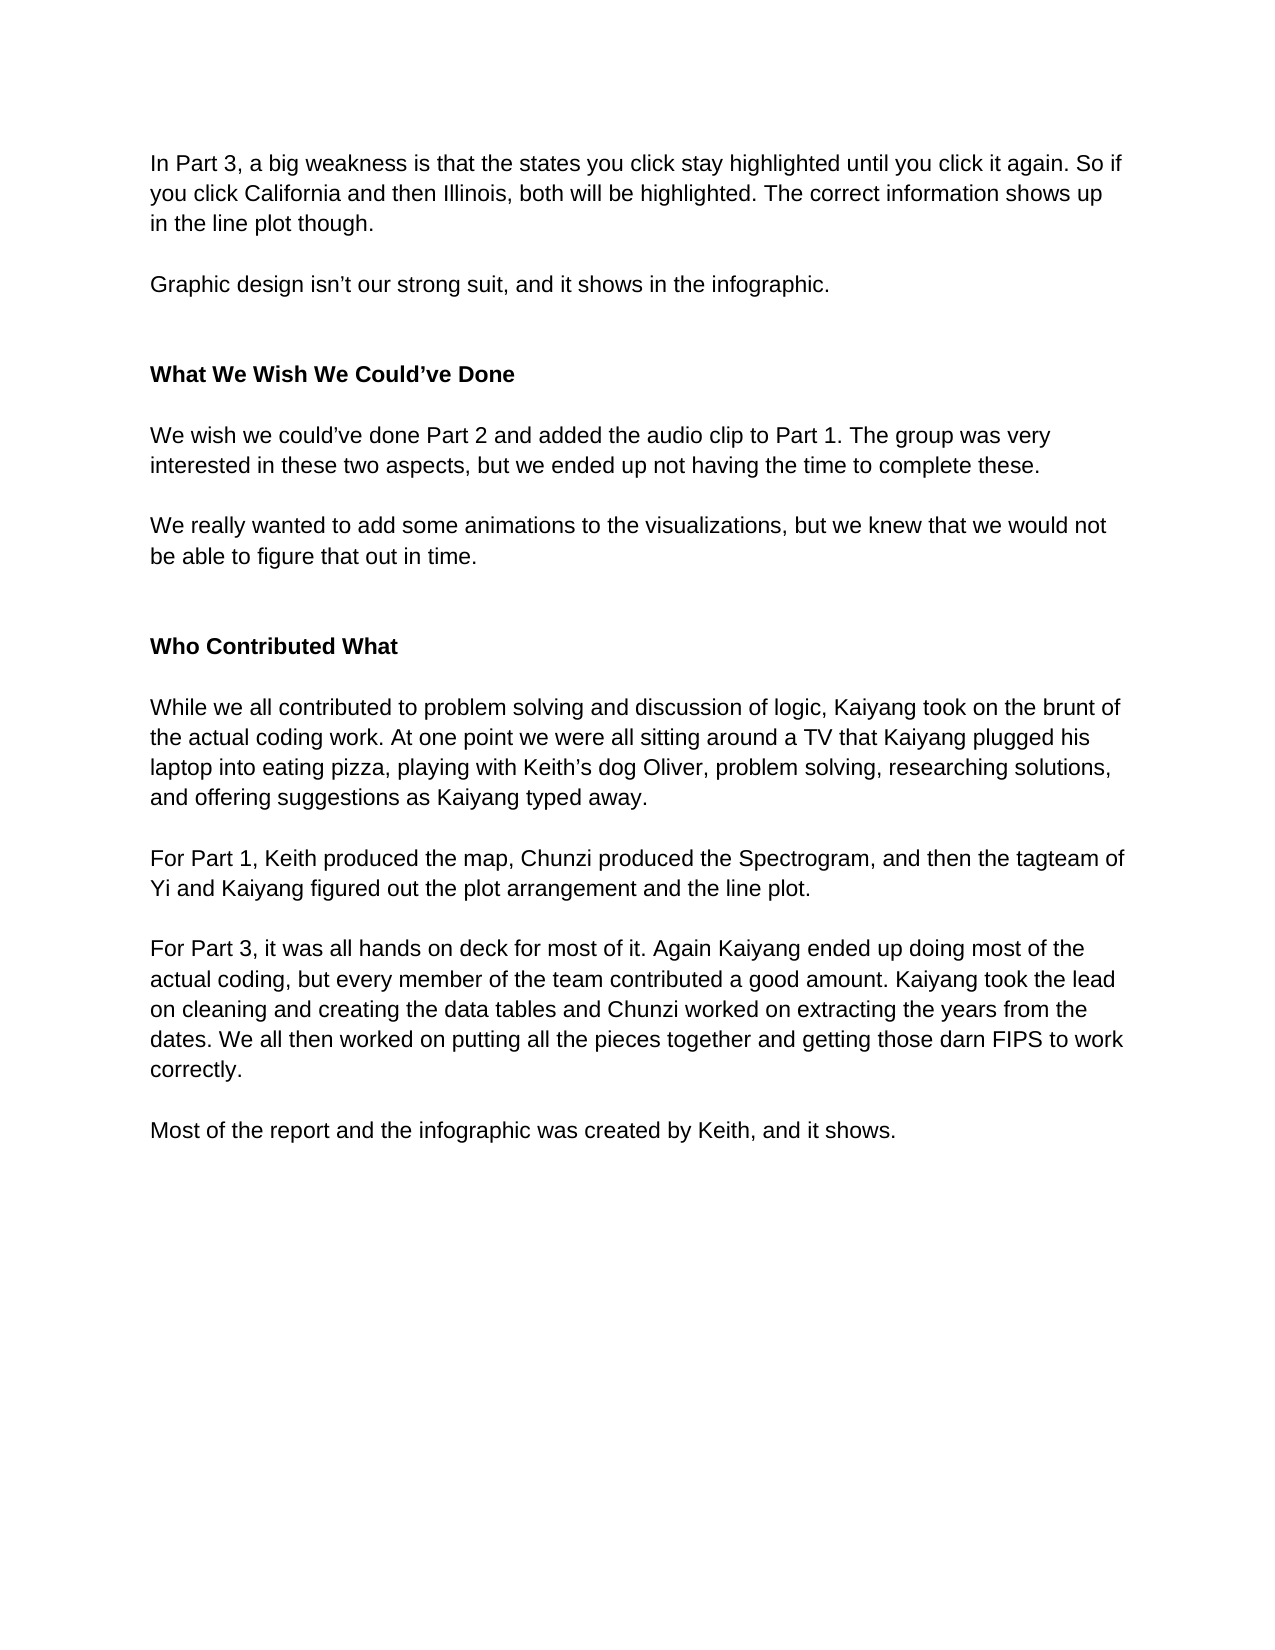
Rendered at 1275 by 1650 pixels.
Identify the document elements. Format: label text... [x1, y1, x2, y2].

text We wish we could’ve done Part 2 and added the audio clip to Part 1. The group was very interested in these two aspects, but we ended up not having the time to complete these. [150, 422, 1125, 478]
text While we all contributed to problem solving and discussion of logic, Kaiyang took on the brunt of the actual coding work. At one point we were all sitting around a TV that Kaiyang plugged his laptop into eating pizza, playing with Keith’s dog Oliver, problem solving, researching solutions, and offering suggestions as Kaiyang typed away. [150, 694, 1125, 811]
text Most of the report and the infographic was created by Keith, and it shows. [150, 1117, 1125, 1143]
text What We Wish We Could’ve Done [150, 361, 1125, 388]
text For Part 3, it was all hands on deck for most of it. Again Kaiyang ended up doing most of the actual coding, but every member of the team contributed a good amount. Kaiyang took the lead on cleaning and creating the data tables and Chunzi worked on extracting the years from the dates. We all then worked on putting all the pieces together and getting those darn FIPS to work correctly. [150, 935, 1125, 1083]
text We really wanted to add some animations to the visualizations, but we knew that we would not be able to figure that out in time. [150, 512, 1125, 569]
text Who Contributed What [150, 633, 1125, 660]
text In Part 3, a big weakness is that the states you click stay highlighted until you click it again. So if you click California and then Illinois, both will be highlighted. The correct information shows up in the line plot though. [150, 150, 1125, 237]
text Graphic design isn’t our strong suit, and it shows in the infographic. [150, 271, 1125, 297]
text For Part 1, Keith produced the map, Chunzi produced the Spectrogram, and then the tagteam of Yi and Kaiyang figured out the plot arrangement and the line plot. [150, 845, 1125, 901]
